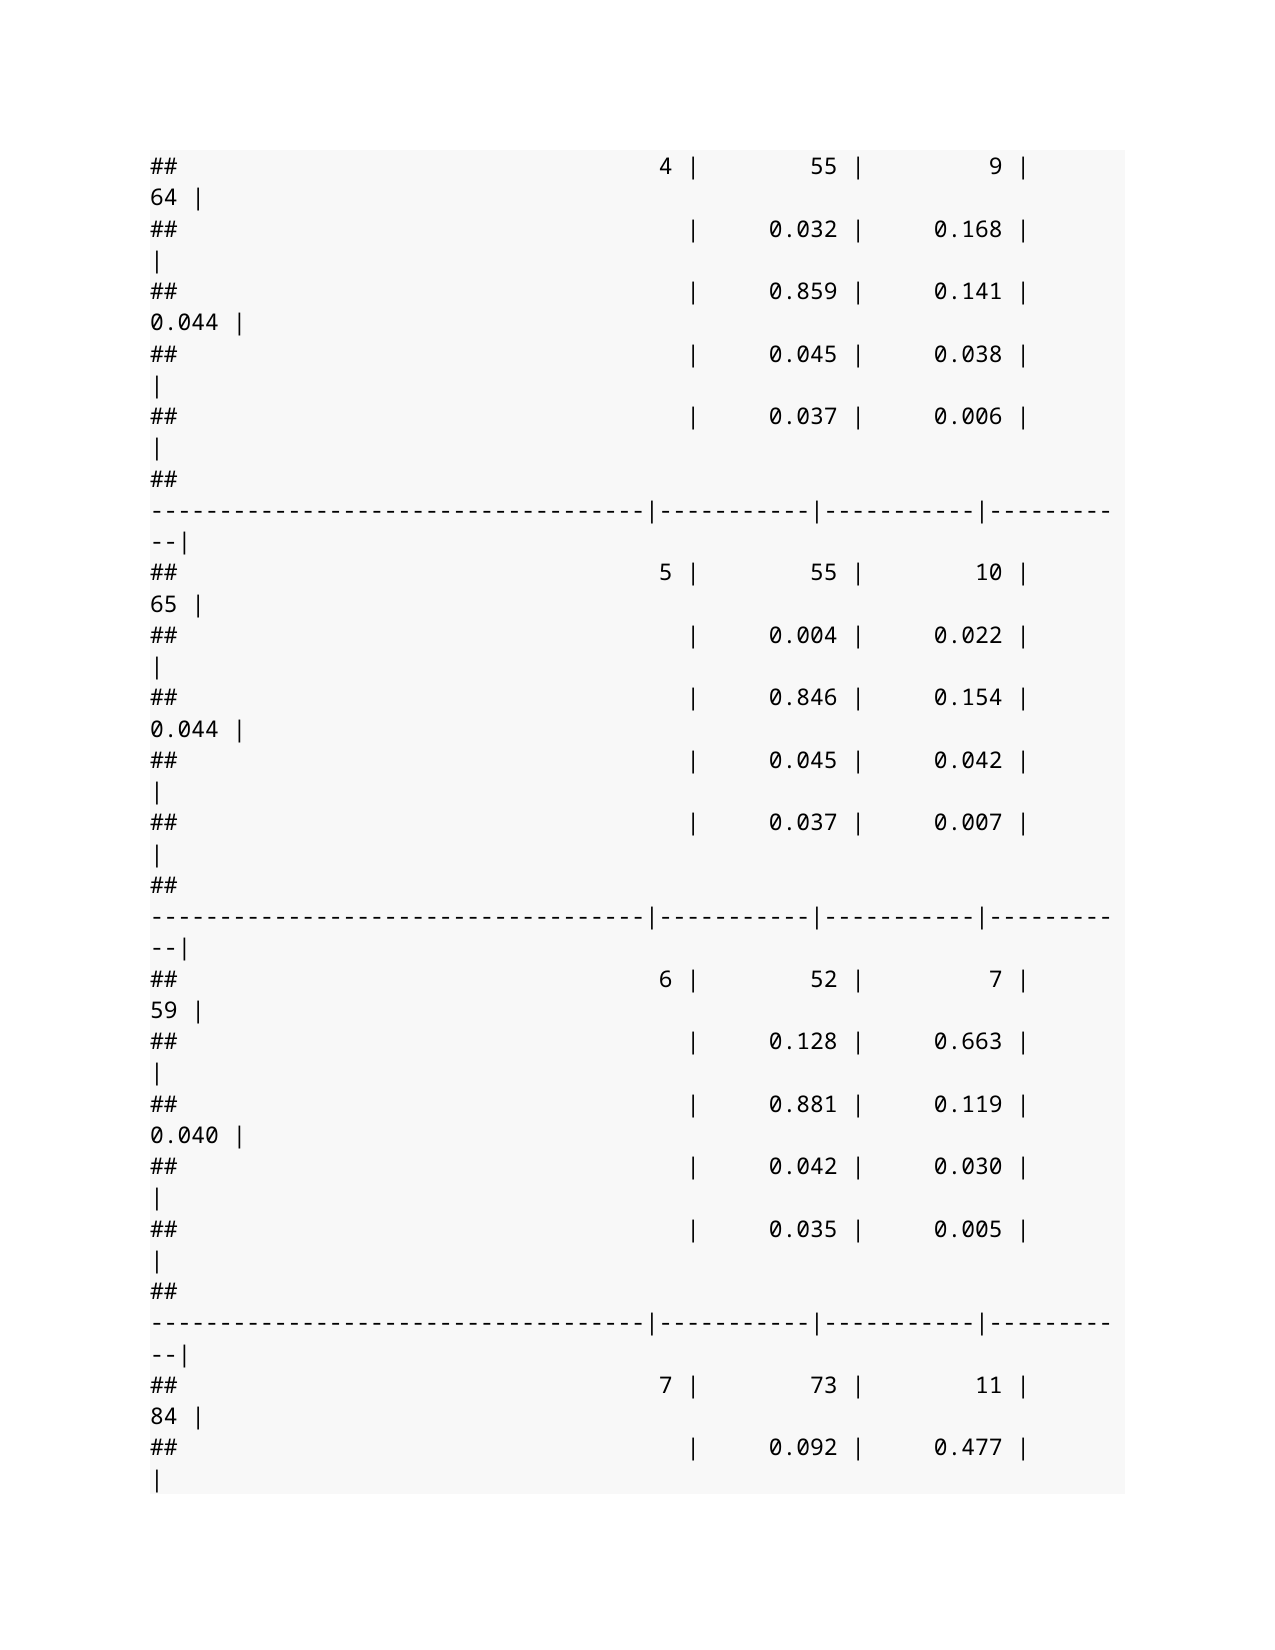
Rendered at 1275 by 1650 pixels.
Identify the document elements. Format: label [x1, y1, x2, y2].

text [150, 150, 1125, 1494]
